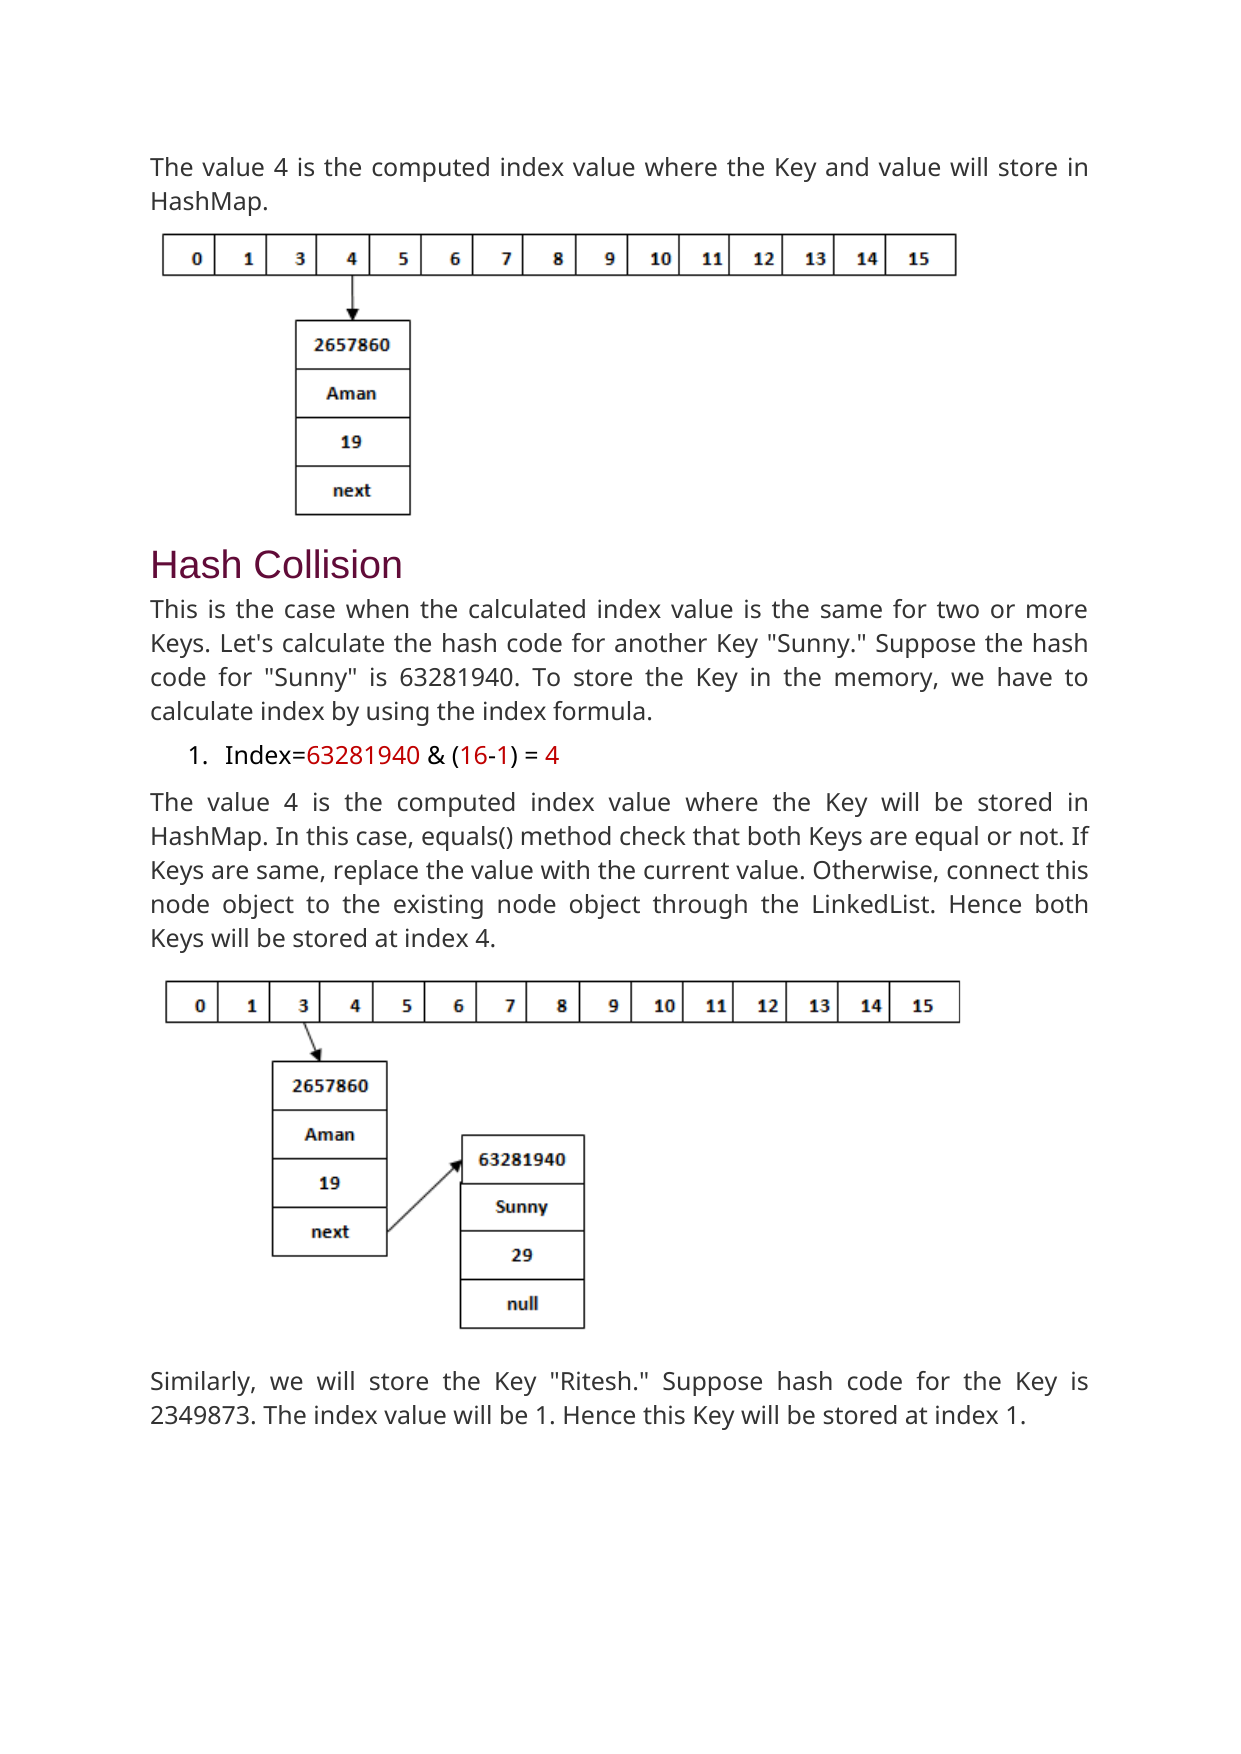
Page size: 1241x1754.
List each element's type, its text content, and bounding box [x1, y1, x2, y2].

picture [150, 223, 974, 536]
list Index=63281940 & (16-1) = 4 [187, 733, 1090, 772]
text Similarly, we will store the Key "Ritesh." Suppose hash code for the Key is 2349873. The index value will be 1. Hence this Key will be stored at index 1. [150, 1364, 1090, 1432]
text The value 4 is the computed index value where the Key and value will store in HashMap. [150, 150, 1090, 218]
picture [150, 960, 961, 1359]
text This is the case when the calculated index value is the same for two or more Keys. Let's calculate the hash code for another Key "Sunny." Suppose the hash code for "Sunny" is 63281940. To store the Key in the memory, we have to calculate index by using the index formula. [150, 592, 1090, 728]
text Hash Collision [150, 541, 1090, 586]
text The value 4 is the computed index value where the Key will be stored in HashMap. In this case, equals() method check that both Keys are equal or not. If Keys are same, replace the value with the current value. Otherwise, connect this node object to the existing node object through the LinkedList. Hence both Keys will be stored at index 4. [150, 784, 1090, 955]
